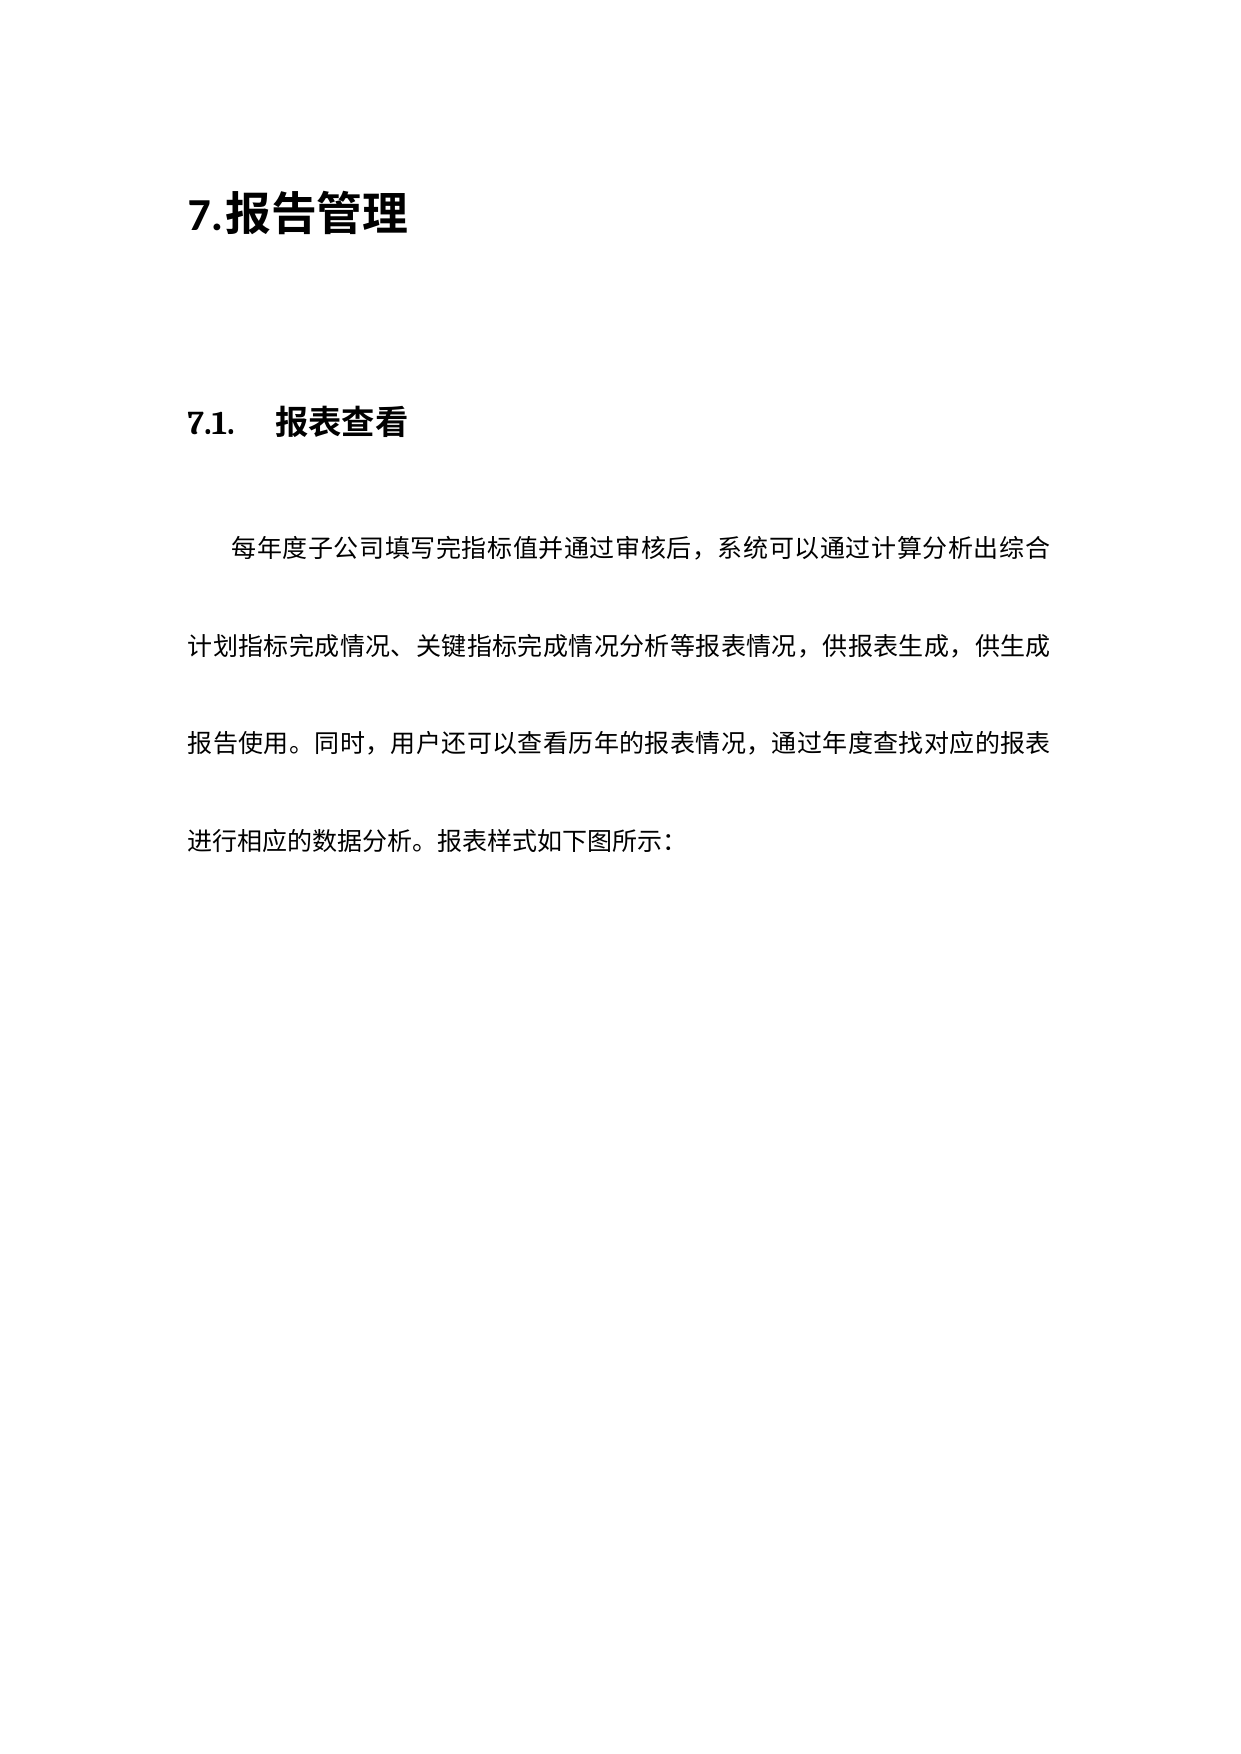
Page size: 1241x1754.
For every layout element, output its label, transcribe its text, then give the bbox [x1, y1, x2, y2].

subtitle 报告管理 [187, 162, 1053, 259]
text 每年度子公司填写完指标值并通过审核后，系统可以通过计算分析出综合计划指标完成情况、关键指标完成情况分析等报表情况，供报表生成，供生成报告使用。同时，用户还可以查看历年的报表情况，通过年度查找对应的报表进行相应的数据分析。报表样式如下图所示： [187, 514, 1053, 872]
subtitle 报表查看 [187, 387, 1053, 452]
